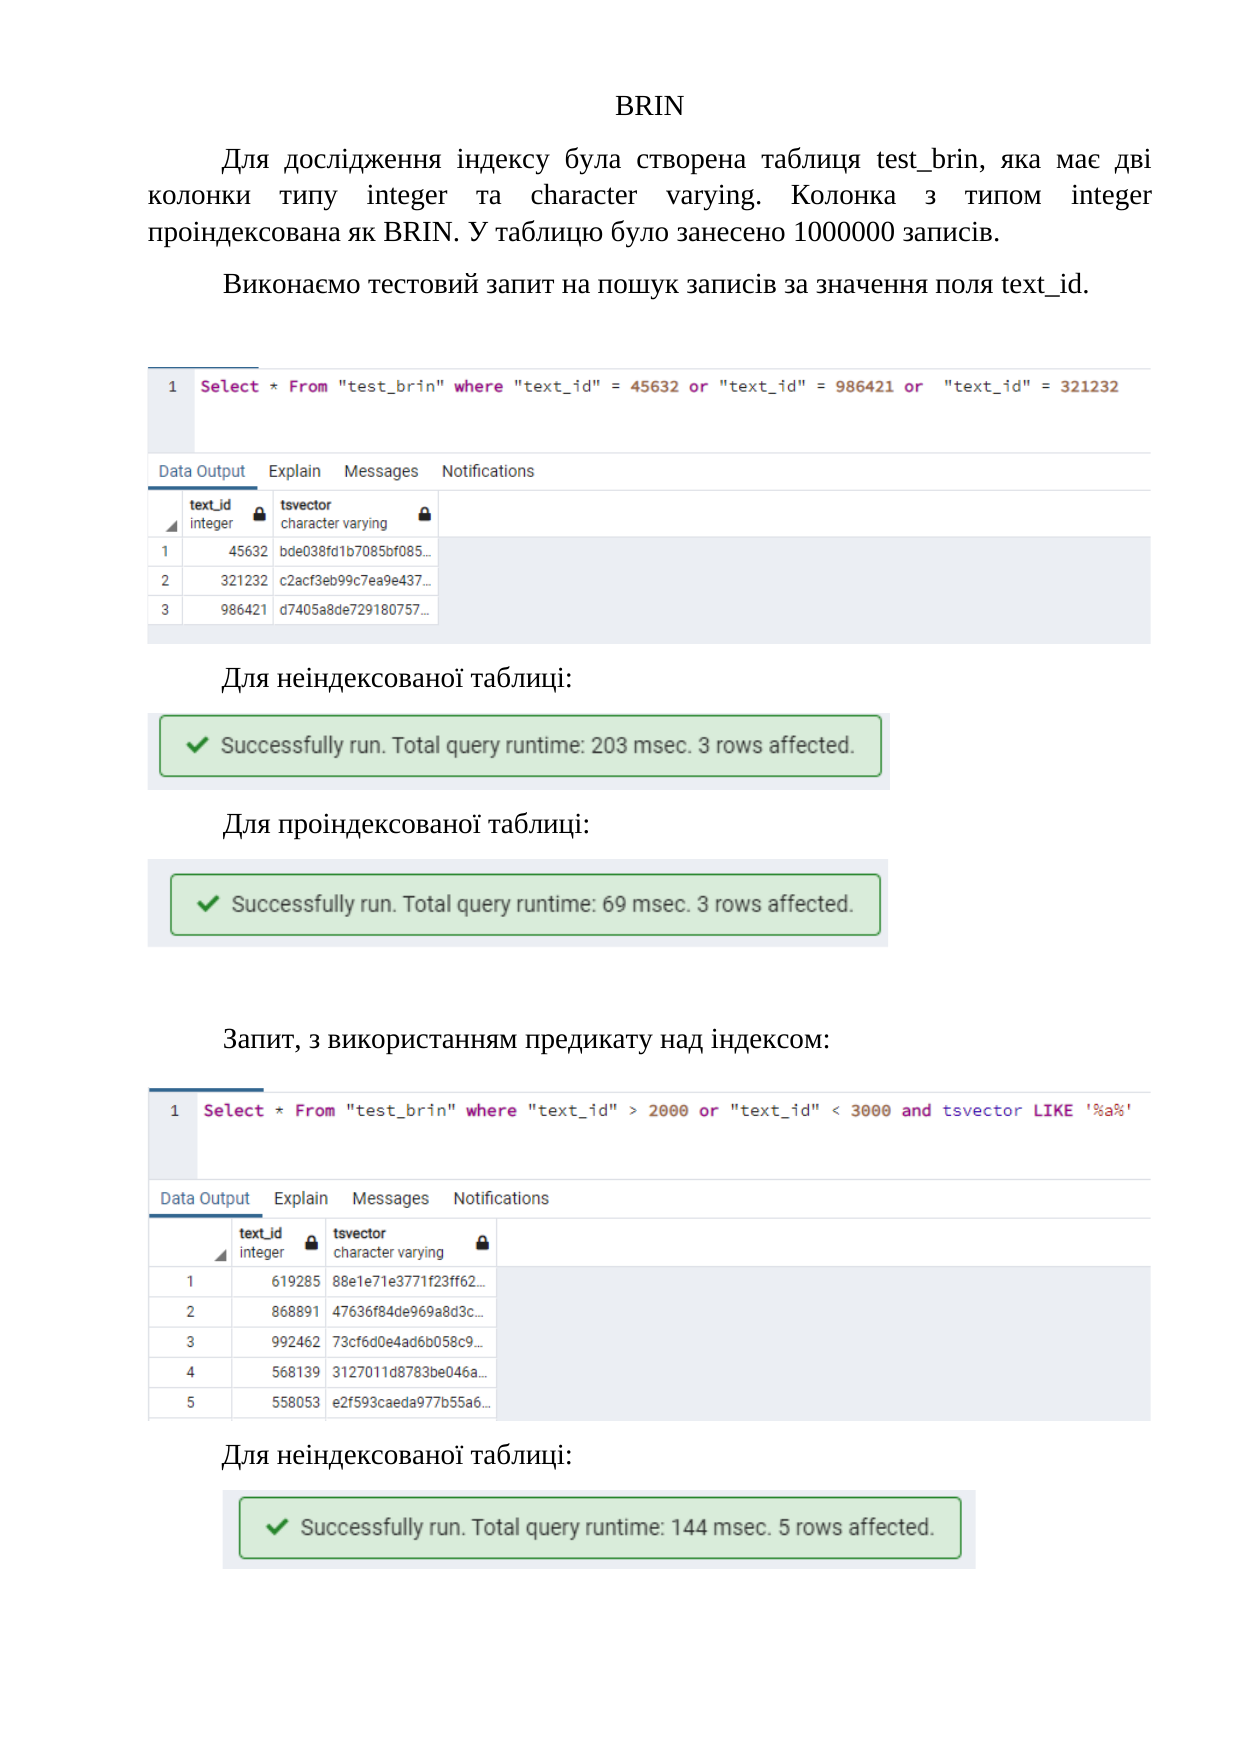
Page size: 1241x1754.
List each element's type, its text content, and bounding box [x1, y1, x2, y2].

text Запит, з використанням предикату над індексом: [148, 1021, 1152, 1054]
picture [222, 1490, 976, 1569]
picture [147, 1087, 1151, 1421]
text Для неіндексованої таблиці: [148, 1437, 1152, 1471]
picture [147, 859, 889, 952]
text Виконаємо тестовий запит на пошук записів за значення поля text_id. [148, 266, 1152, 300]
text Для неіндексованої таблиці: [148, 660, 1152, 694]
text Для проіндексованої таблиці: [148, 806, 1152, 840]
text Для дослідження індексу була створена таблиця test_brin, яка має дві колонки типу integer та character varying. Колонка з типом integer проіндексована як BRIN. У таблицю було занесено 1000000 записів. [148, 141, 1152, 247]
picture [147, 713, 890, 790]
text BRIN [148, 88, 1152, 122]
picture [147, 367, 1151, 644]
